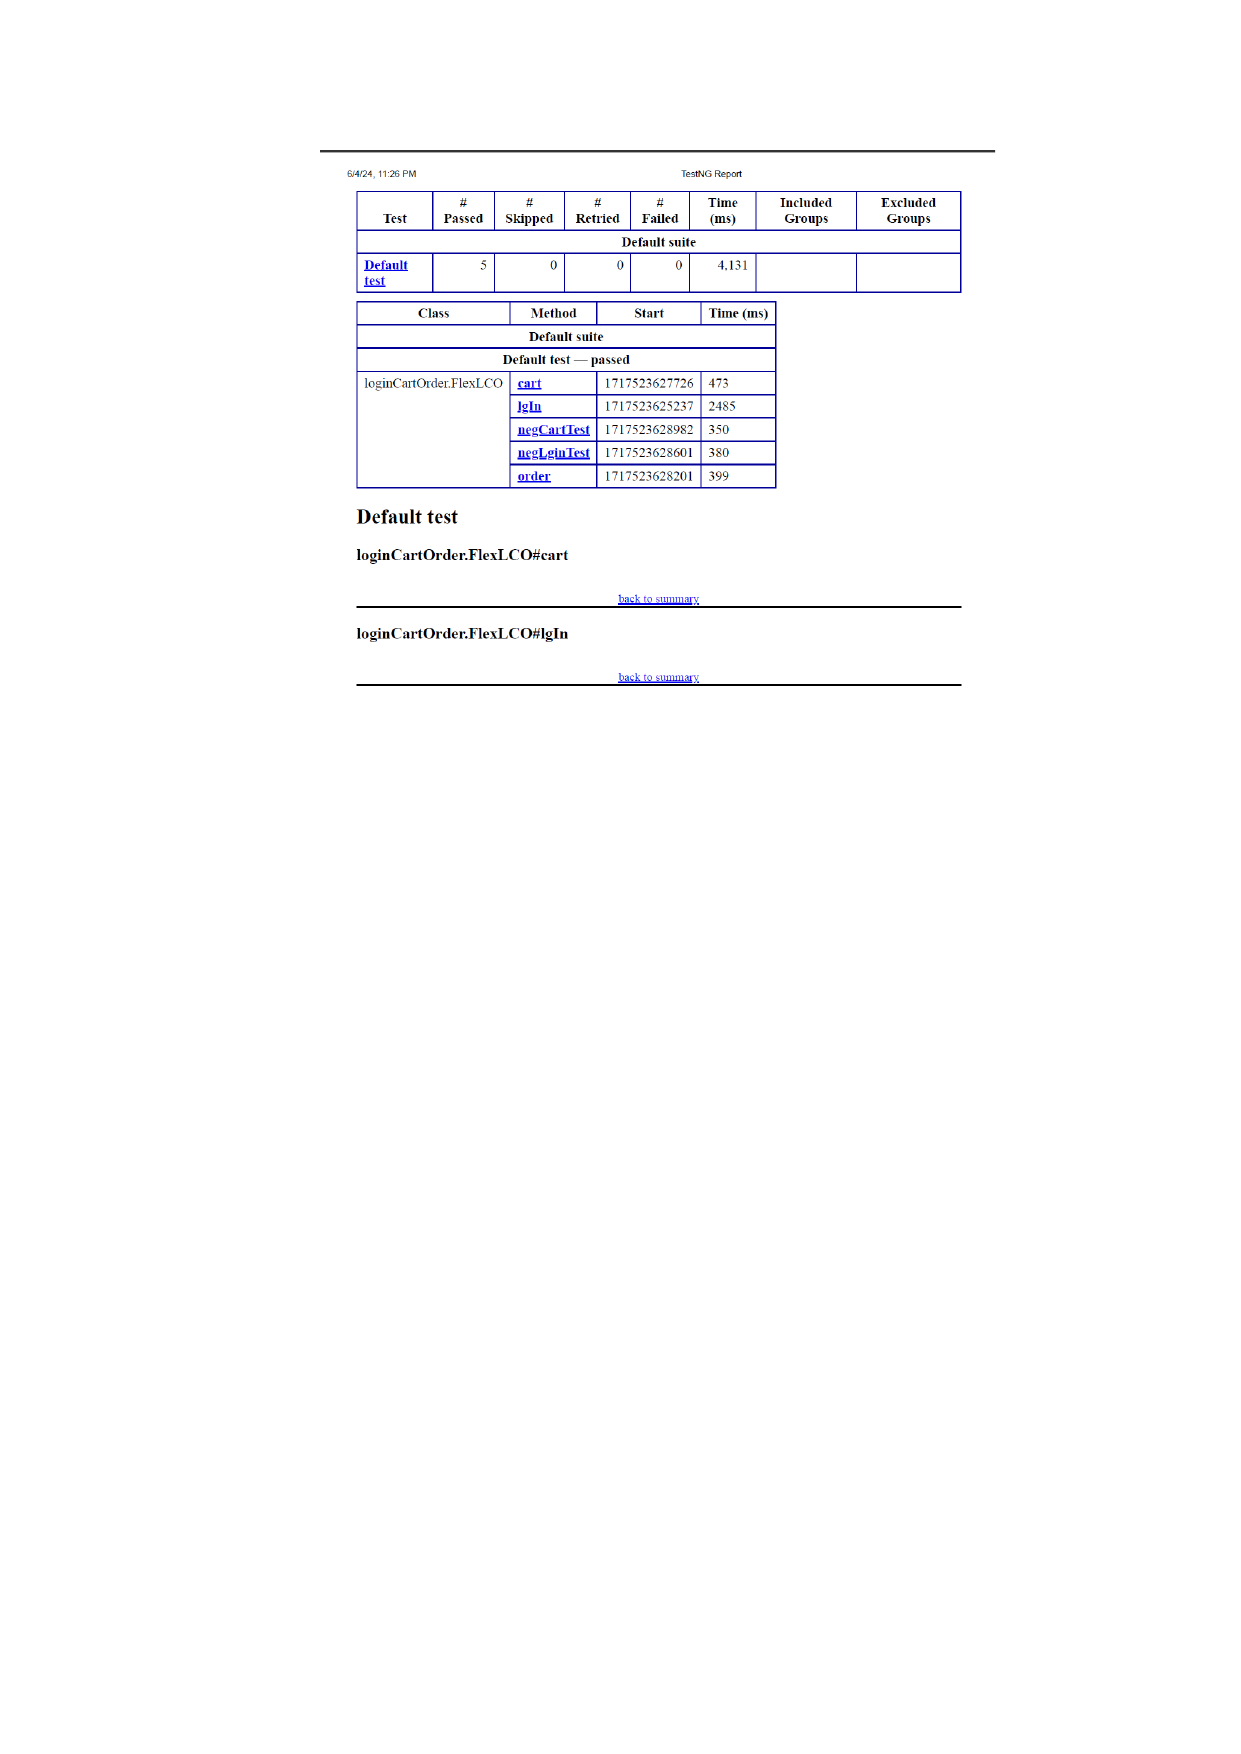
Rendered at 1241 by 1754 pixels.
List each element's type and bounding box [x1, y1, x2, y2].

picture [320, 150, 996, 698]
